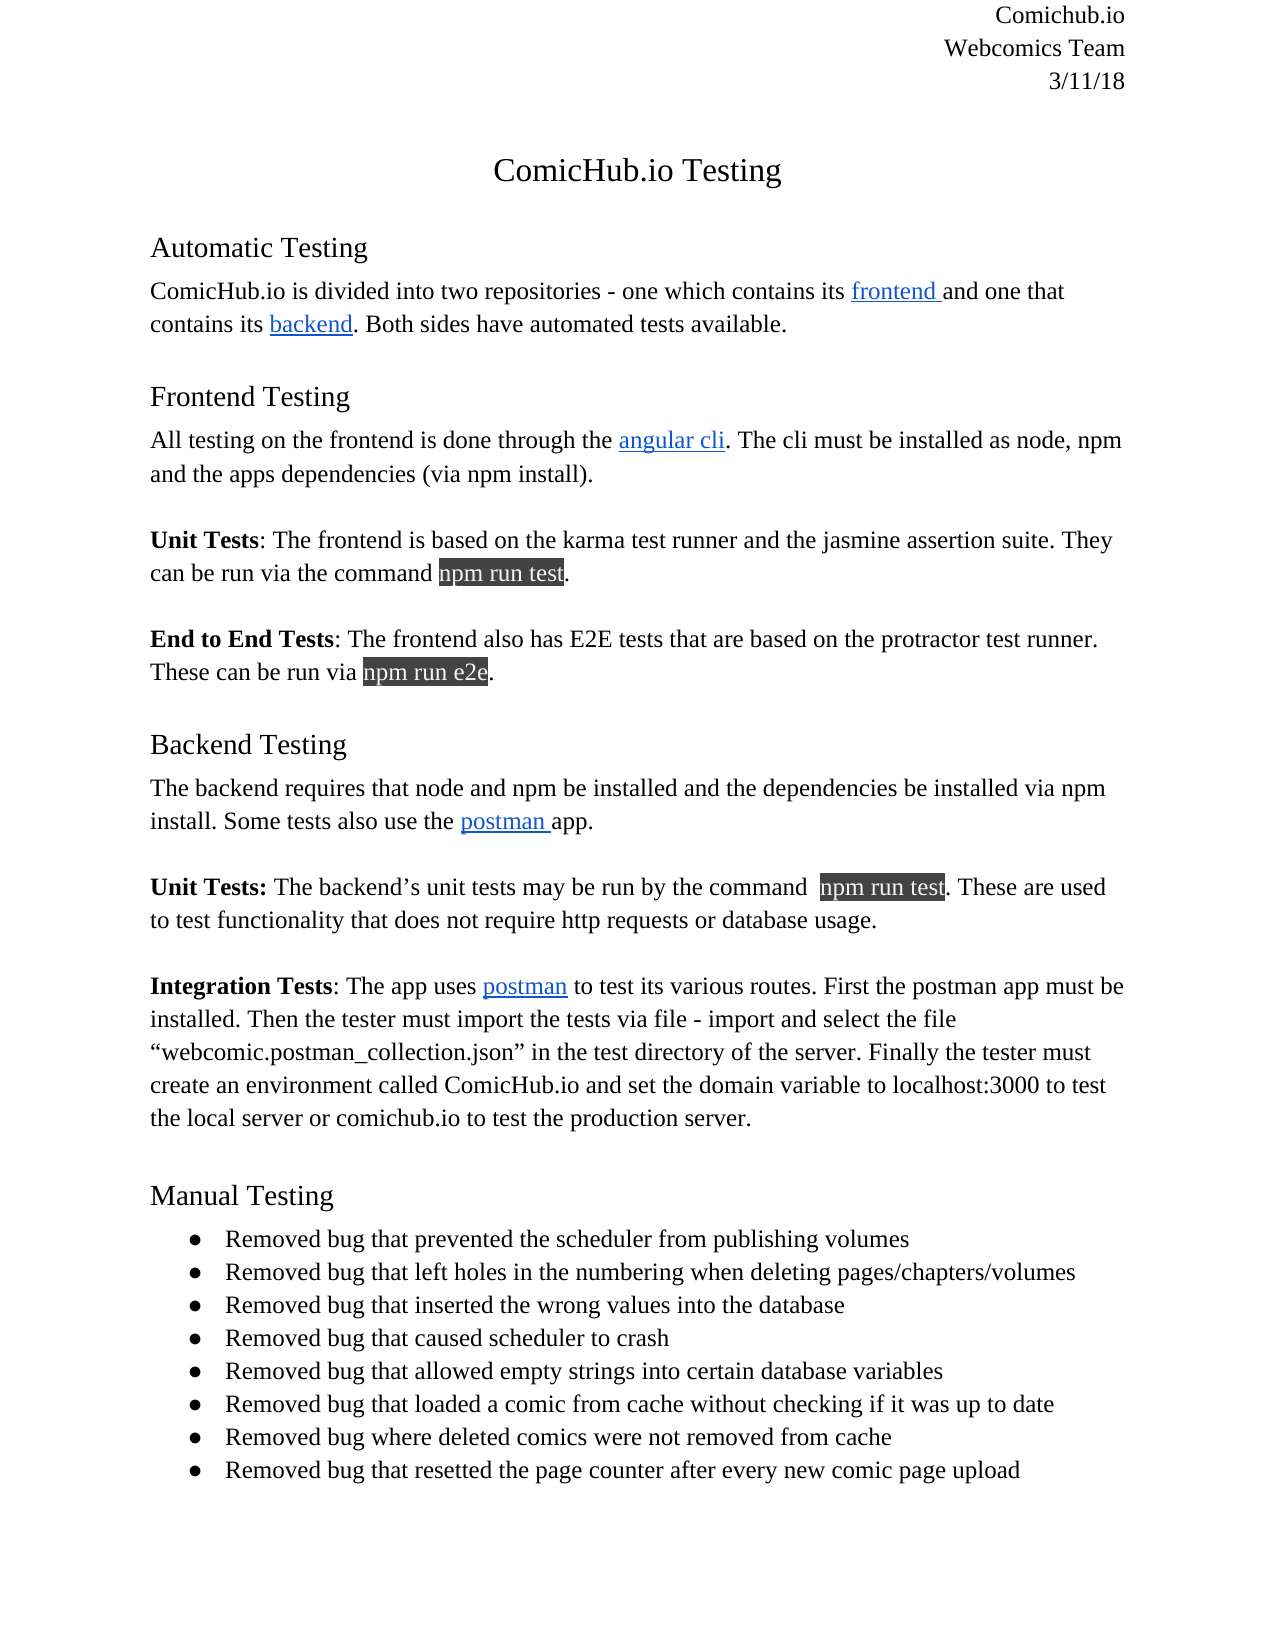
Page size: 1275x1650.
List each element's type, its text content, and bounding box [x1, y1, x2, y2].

list Removed bug that caused scheduler to crash [187, 1323, 1125, 1352]
title ComicHub.io Testing [150, 150, 1125, 188]
list Removed bug that prevented the scheduler from publishing volumes [187, 1224, 1125, 1253]
text Unit Tests: The backend’s unit tests may be run by the command npm run test. These are used to test functionality that does not require http requests or database usage. [150, 872, 1125, 934]
list Removed bug that left holes in the numbering when deleting pages/chapters/volumes [187, 1257, 1125, 1286]
text Integration Tests: The app uses postman to test its various routes. First the postman app must be installed. Then the tester must import the tests via file - import and select the file “webcomic.postman_collection.json” in the test directory of the server. Finally the tester must create an environment called ComicHub.io and set the domain variable to localhost:3000 to test the local server or comichub.io to test the production server. [150, 971, 1125, 1132]
list Removed bug that resetted the page counter after every new comic page upload [187, 1455, 1125, 1484]
list Removed bug that loaded a comic from cache without checking if it was up to date [187, 1389, 1125, 1418]
list Removed bug that inserted the wrong values into the database [187, 1290, 1125, 1319]
text ComicHub.io is divided into two repositories - one which contains its frontend and one that contains its backend. Both sides have automated tests available. [150, 276, 1125, 338]
subtitle Manual Testing [150, 1178, 1125, 1212]
list Removed bug that allowed empty strings into certain database variables [187, 1356, 1125, 1385]
text Unit Tests: The frontend is based on the karma test runner and the jasmine assertion suite. They can be run via the command npm run test. [150, 525, 1125, 586]
text All testing on the frontend is done through the angular cli. The cli must be installed as node, npm and the apps dependencies (via npm install). [150, 426, 1125, 487]
list Removed bug where deleted comics were not removed from cache [187, 1422, 1125, 1451]
text End to End Tests: The frontend also has E2E tests that are based on the protractor test runner. These can be run via npm run e2e. [150, 624, 1125, 686]
subtitle Backend Testing [150, 727, 1125, 761]
subtitle Frontend Testing [150, 379, 1125, 413]
subtitle Automatic Testing [150, 230, 1125, 263]
text The backend requires that node and npm be installed and the dependencies be installed via npm install. Some tests also use the postman app. [150, 773, 1125, 835]
